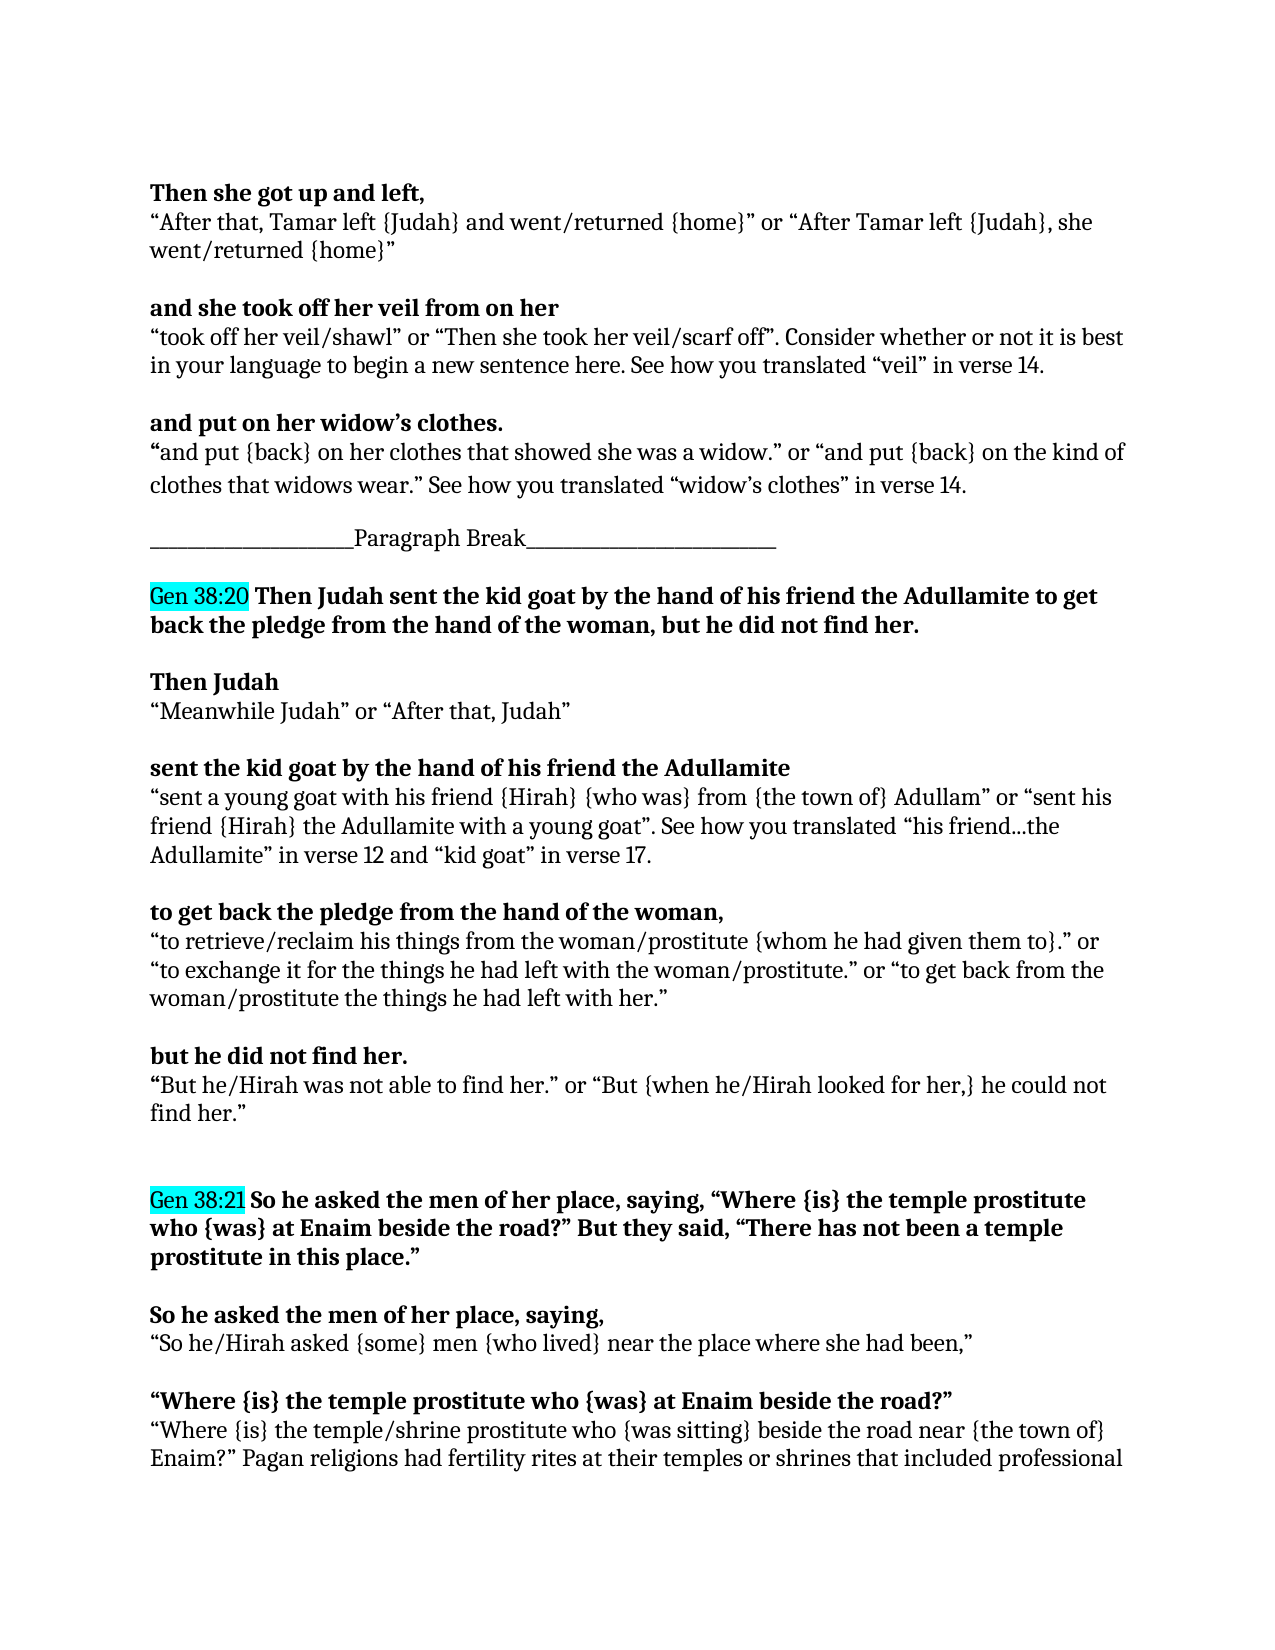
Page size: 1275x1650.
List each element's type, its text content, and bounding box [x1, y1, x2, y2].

text Gen 38:20 Then Judah sent the kid goat by the hand of his friend the Adullamite to get back the pledge from the hand of the woman, but he did not find her. [150, 582, 1125, 639]
text “to retrieve/reclaim his things from the woman/prostitute {whom he had given them to}.” or “to exchange it for the things he had left with the woman/prostitute.” or “to get back from the woman/prostitute the things he had left with her.” [150, 927, 1125, 1013]
text “Where {is} the temple prostitute who {was} at Enaim beside the road?” [150, 1387, 1125, 1416]
text and she took off her veil from on her [150, 294, 1125, 322]
text and put on her widow’s clothes. [150, 409, 1125, 437]
text ______________________Paragraph Break___________________________ [150, 524, 1125, 553]
text Then Judah [150, 668, 1125, 697]
text Then she got up and left, [150, 179, 1125, 207]
text but he did not find her. [150, 1042, 1125, 1071]
text to get back the pledge from the hand of the woman, [150, 898, 1125, 927]
text “and put {back} on her clothes that showed she was a widow.” or “and put {back} on the kind of clothes that widows wear.” See how you translated “widow’s clothes” in verse 14. [150, 437, 1125, 499]
text Gen 38:21 So he asked the men of her place, saying, “Where {is} the temple prostitute who {was} at Enaim beside the road?” But they said, “There has not been a temple prostitute in this place.” [150, 1186, 1125, 1272]
text So he asked the men of her place, saying, [150, 1301, 1125, 1329]
text “So he/Hirah asked {some} men {who lived} near the place where she had been,” [150, 1329, 1125, 1358]
text “sent a young goat with his friend {Hirah} {who was} from {the town of} Adullam” or “sent his friend {Hirah} the Adullamite with a young goat”. See how you translated “his friend...the Adullamite” in verse 12 and “kid goat” in verse 17. [150, 783, 1125, 869]
text “took off her veil/shawl” or “Then she took her veil/scarf off”. Consider whether or not it is best in your language to begin a new sentence here. See how you translated “veil” in verse 14. [150, 322, 1125, 380]
text “After that, Tamar left {Judah} and went/returned {home}” or “After Tamar left {Judah}, she went/returned {home}” [150, 207, 1125, 265]
text sent the kid goat by the hand of his friend the Adullamite [150, 754, 1125, 783]
text “Meanwhile Judah” or “After that, Judah” [150, 697, 1125, 726]
text “But he/Hirah was not able to find her.” or “But {when he/Hirah looked for her,} he could not find her.” [150, 1071, 1125, 1128]
